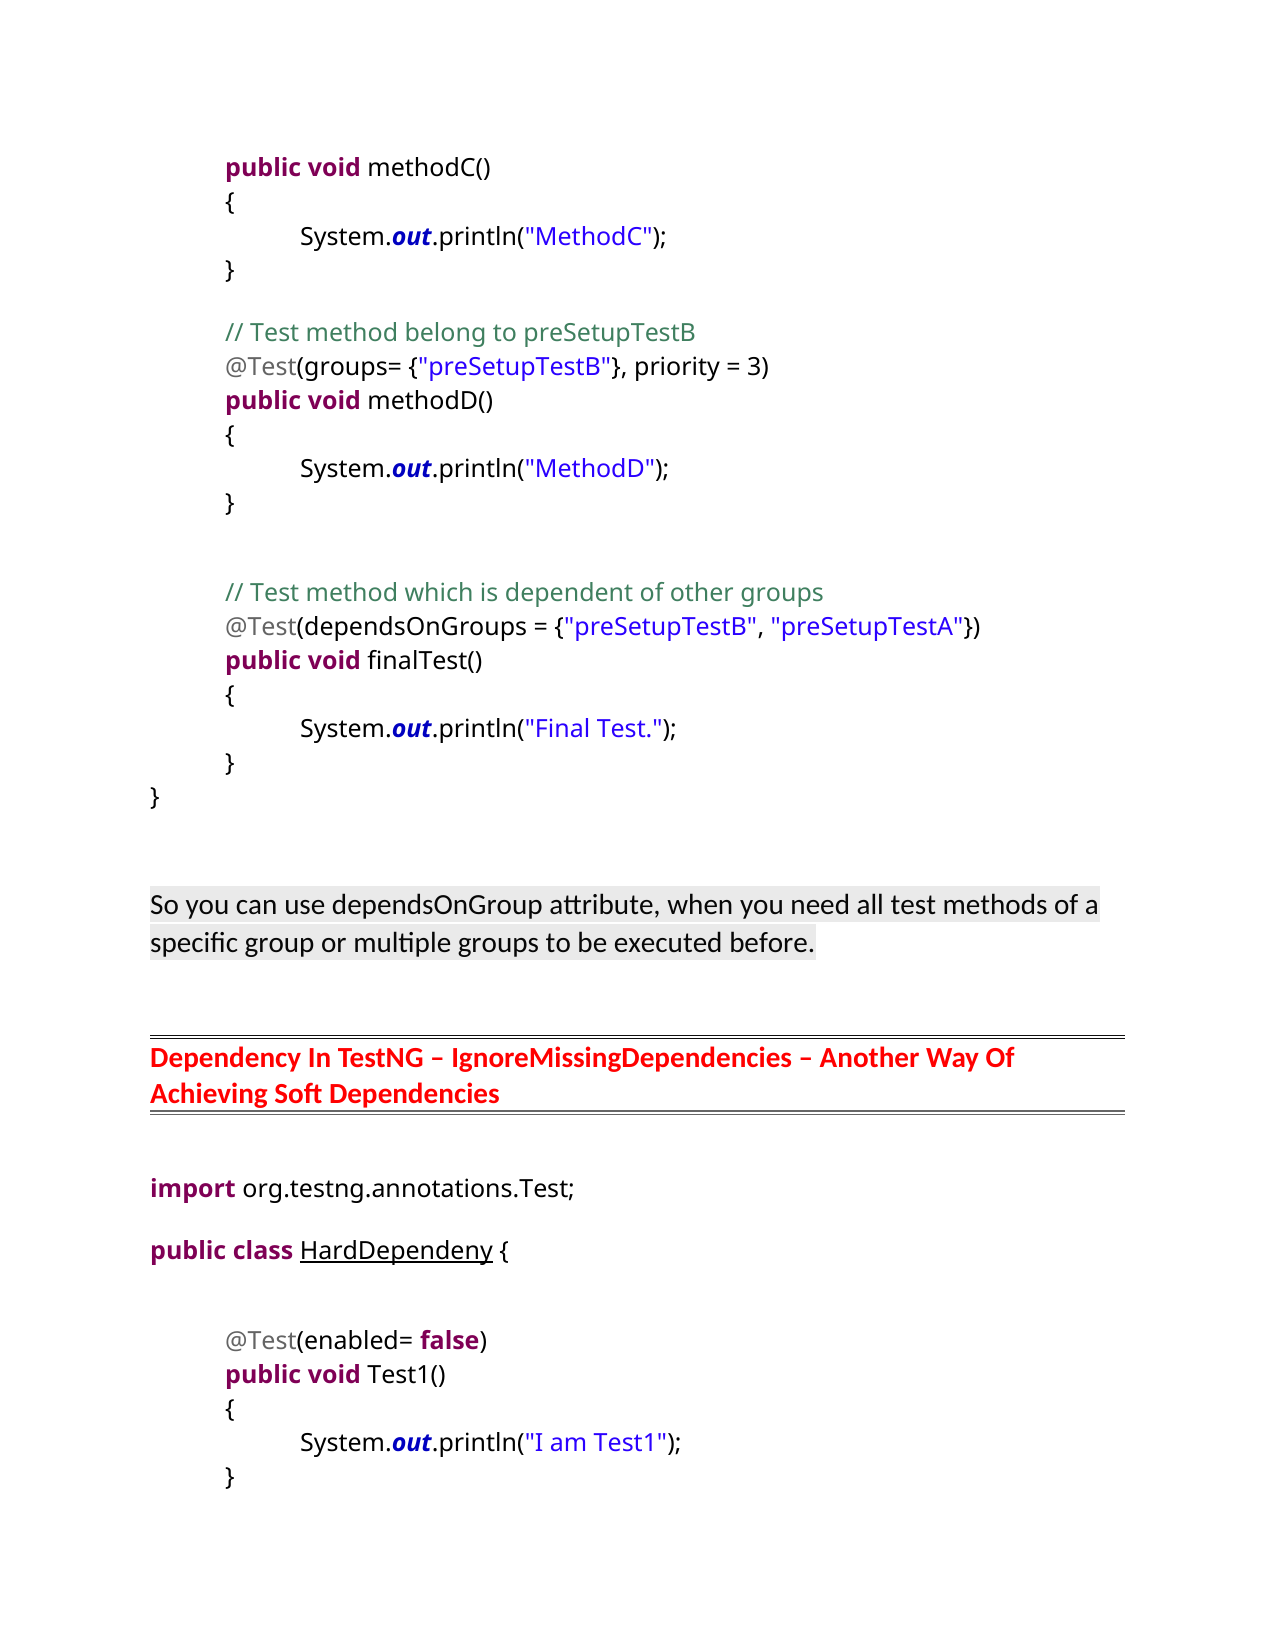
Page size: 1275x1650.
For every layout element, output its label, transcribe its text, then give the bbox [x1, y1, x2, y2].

text } [150, 779, 1125, 813]
text @Test(groups= {"preSetupTestB"}, priority = 3) [150, 348, 1125, 382]
subtitle Dependency In TestNG – IgnoreMissingDependencies – Another Way Of Achieving Soft Dependencies [150, 1039, 1125, 1110]
text } [150, 745, 1125, 779]
text } [150, 252, 1125, 286]
text System.out.println("MethodD"); [150, 451, 1125, 484]
text // Test method belong to preSetupTestB [150, 314, 1125, 348]
text System.out.println("I am Test1"); [150, 1425, 1125, 1459]
text public class HardDependeny { [150, 1232, 1125, 1266]
text } [150, 1459, 1125, 1493]
text @Test(enabled= false) [150, 1322, 1125, 1357]
text @Test(dependsOnGroups = {"preSetupTestB", "preSetupTestA"}) [150, 609, 1125, 643]
text System.out.println("Final Test."); [150, 711, 1125, 745]
text public void finalTest() [150, 643, 1125, 677]
text } [150, 484, 1125, 519]
text public void methodD() [150, 382, 1125, 416]
text { [150, 677, 1125, 711]
text public void methodC() [150, 150, 1125, 184]
text public void Test1() [150, 1357, 1125, 1391]
text import org.testng.annotations.Test; [150, 1170, 1125, 1204]
text { [150, 184, 1125, 218]
text // Test method which is dependent of other groups [150, 575, 1125, 609]
text { [150, 416, 1125, 451]
text So you can use dependsOnGroup attribute, when you need all test methods of a specific group or multiple groups to be executed before. [150, 886, 1125, 960]
text System.out.println("MethodC"); [150, 218, 1125, 252]
text { [150, 1391, 1125, 1425]
